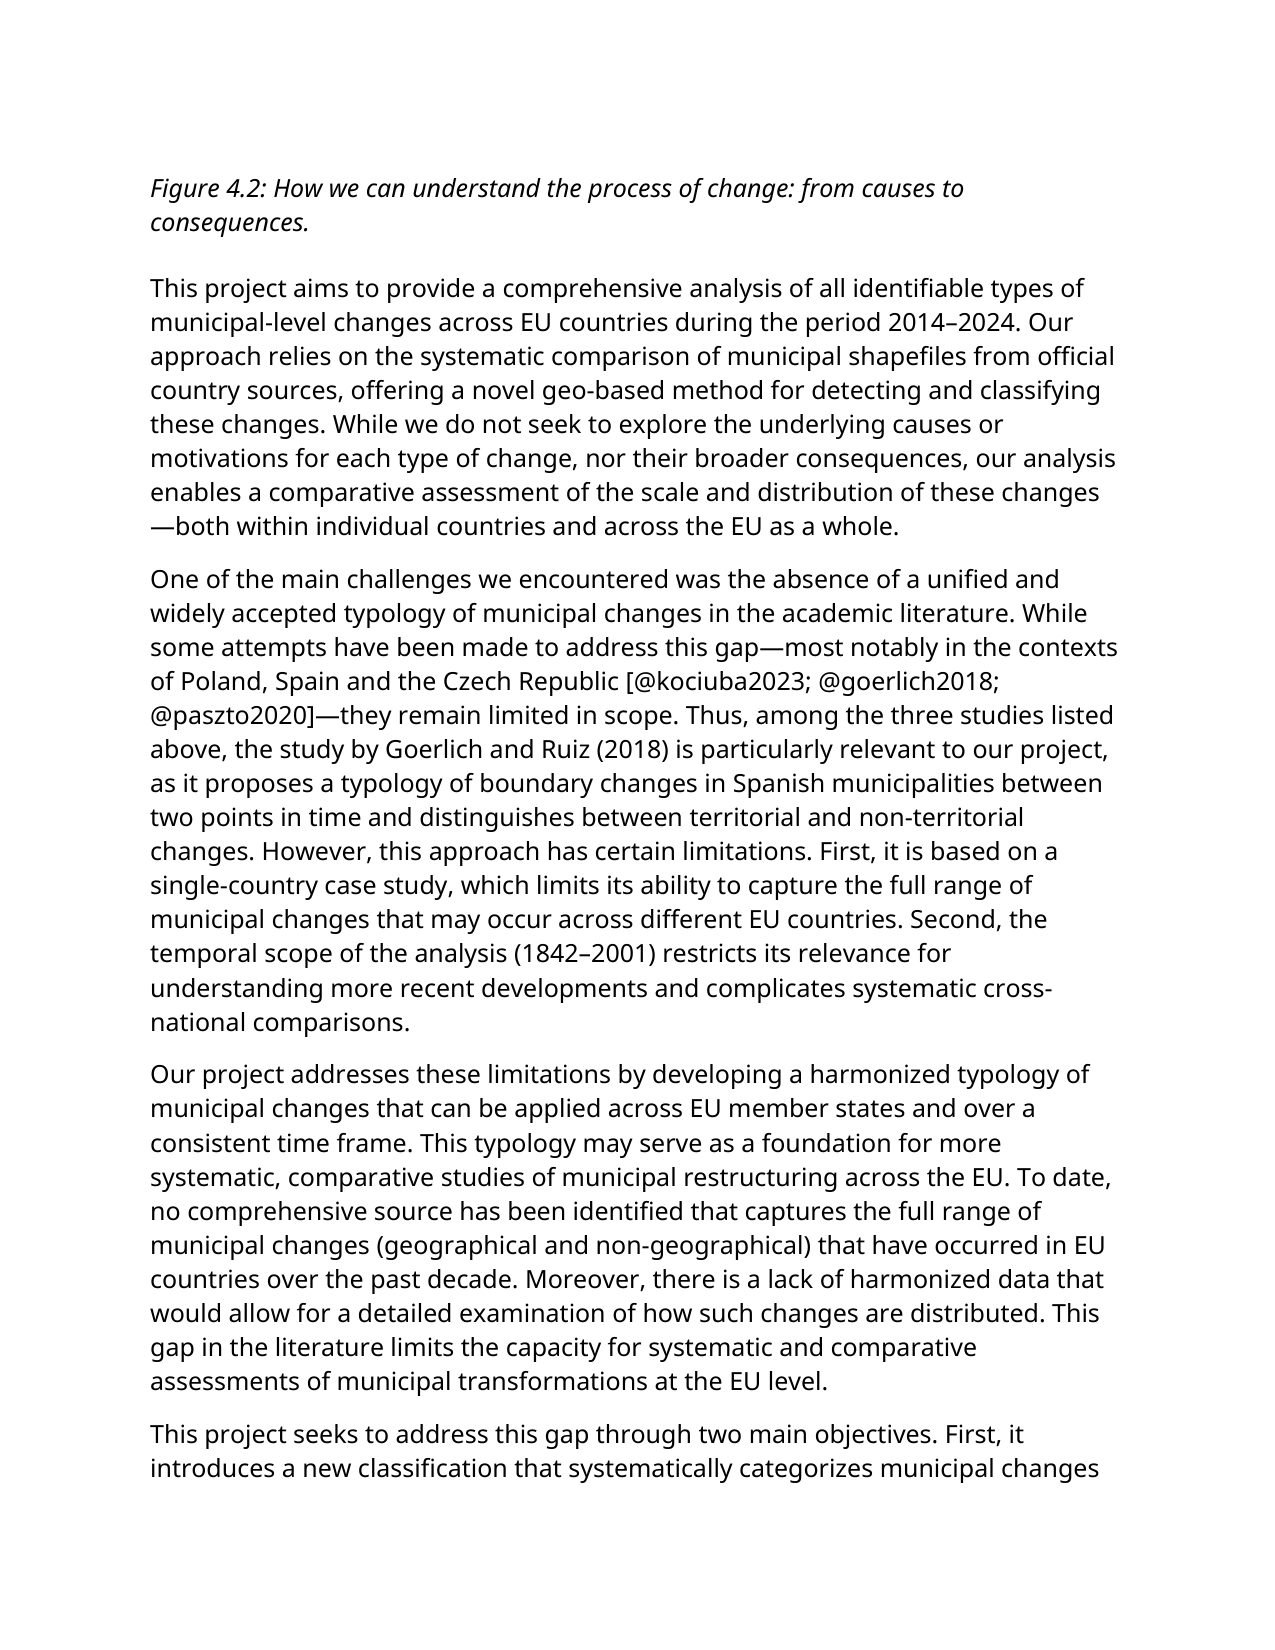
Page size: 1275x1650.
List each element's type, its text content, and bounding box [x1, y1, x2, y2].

text This project aims to provide a comprehensive analysis of all identifiable types of municipal‐level changes across EU countries during the period 2014–2024. Our approach relies on the systematic comparison of municipal shapefiles from official country sources, offering a novel geo‐based method for detecting and classifying these changes. While we do not seek to explore the underlying causes or motivations for each type of change, nor their broader consequences, our analysis enables a comparative assessment of the scale and distribution of these changes—both within individual countries and across the EU as a whole. [150, 270, 1125, 543]
text Our project addresses these limitations by developing a harmonized typology of municipal changes that can be applied across EU member states and over a consistent time frame. This typology may serve as a foundation for more systematic, comparative studies of municipal restructuring across the EU. To date, no comprehensive source has been identified that captures the full range of municipal changes (geographical and non‐geographical) that have occurred in EU countries over the past decade. Moreover, there is a lack of harmonized data that would allow for a detailed examination of how such changes are distributed. This gap in the literature limits the capacity for systematic and comparative assessments of municipal transformations at the EU level. [150, 1057, 1125, 1398]
text One of the main challenges we encountered was the absence of a unified and widely accepted typology of municipal changes in the academic literature. While some attempts have been made to address this gap—most notably in the contexts of Poland, Spain and the Czech Republic [@kociuba2023; @goerlich2018; @paszto2020]—they remain limited in scope. Thus, among the three studies listed above, the study by Goerlich and Ruiz (2018) is particularly relevant to our project, as it proposes a typology of boundary changes in Spanish municipalities between two points in time and distinguishes between territorial and non‐territorial changes. However, this approach has certain limitations. First, it is based on a single‐country case study, which limits its ability to capture the full range of municipal changes that may occur across different EU countries. Second, the temporal scope of the analysis (1842–2001) restricts its relevance for understanding more recent developments and complicates systematic cross‐national comparisons. [150, 561, 1125, 1038]
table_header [139, 150, 1114, 251]
